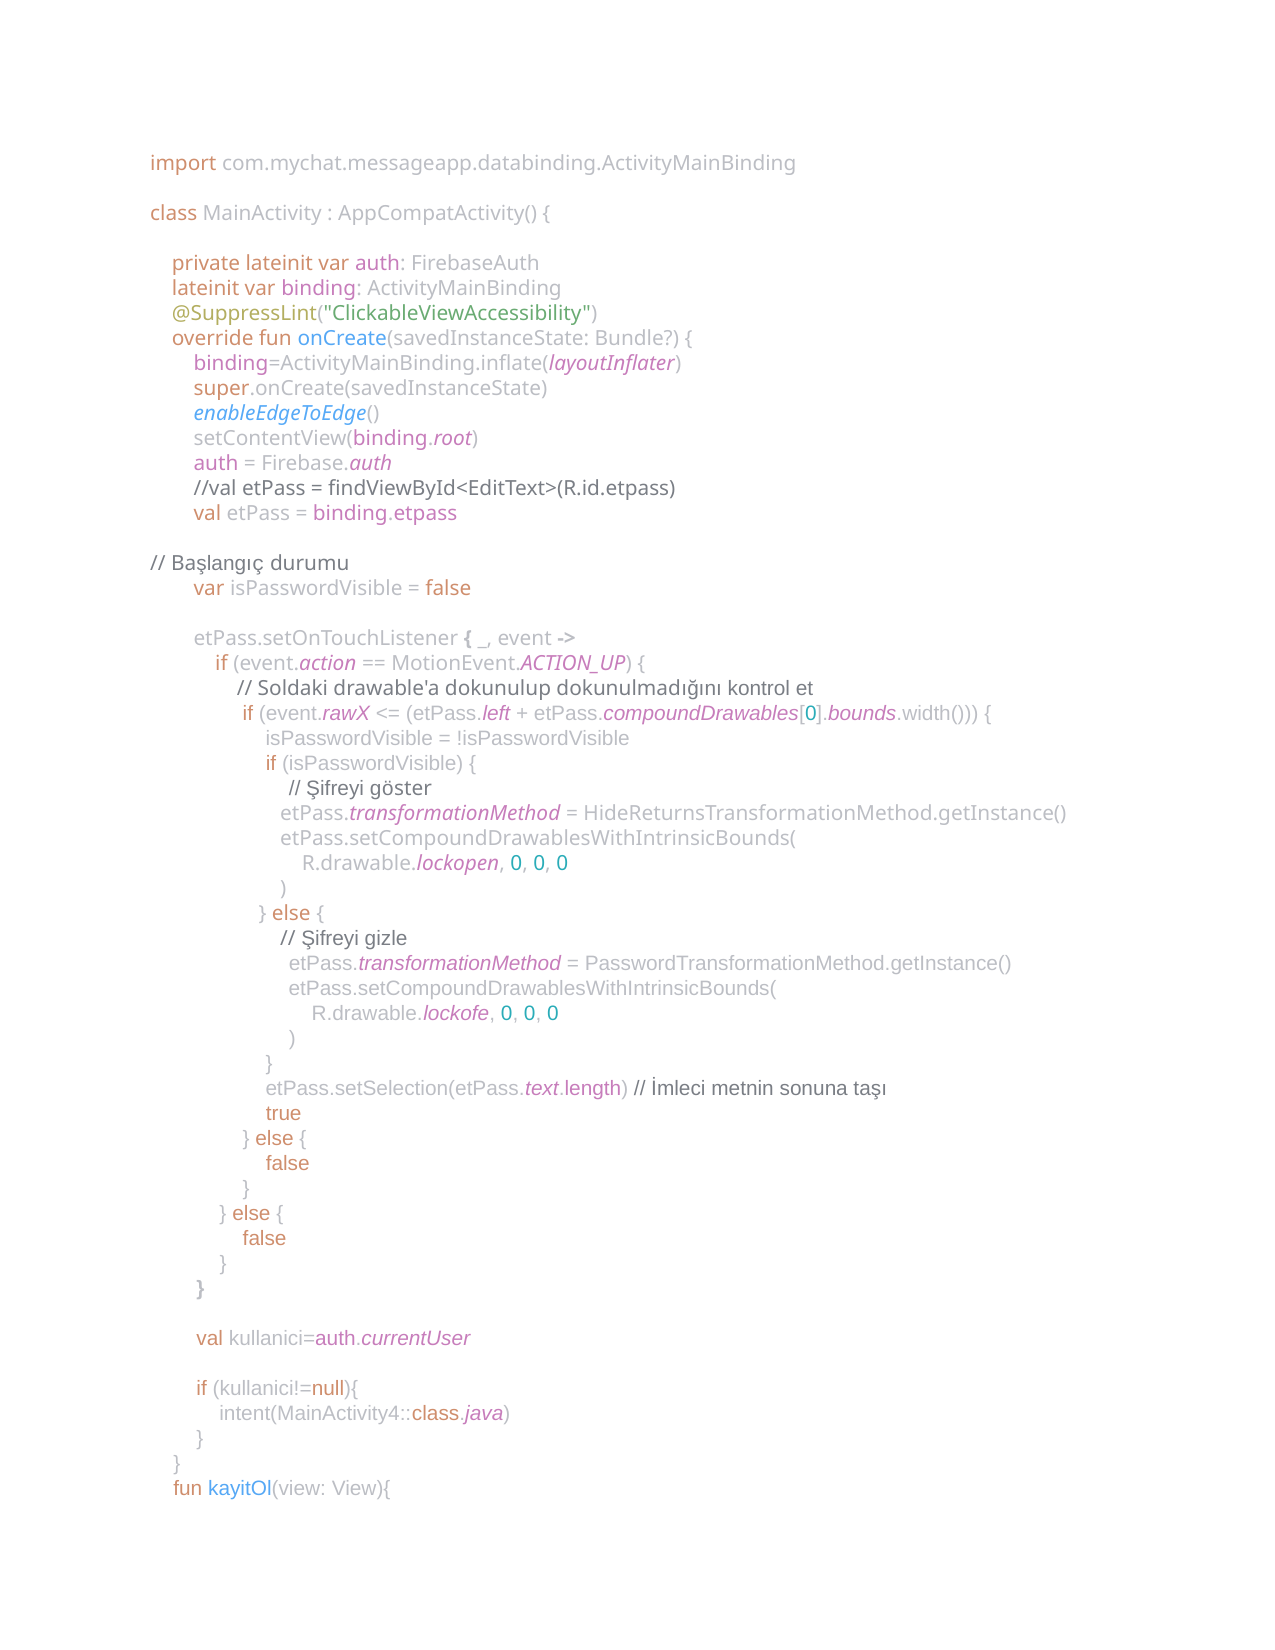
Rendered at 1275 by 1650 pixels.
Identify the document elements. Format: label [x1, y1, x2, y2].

text [150, 150, 1125, 1500]
